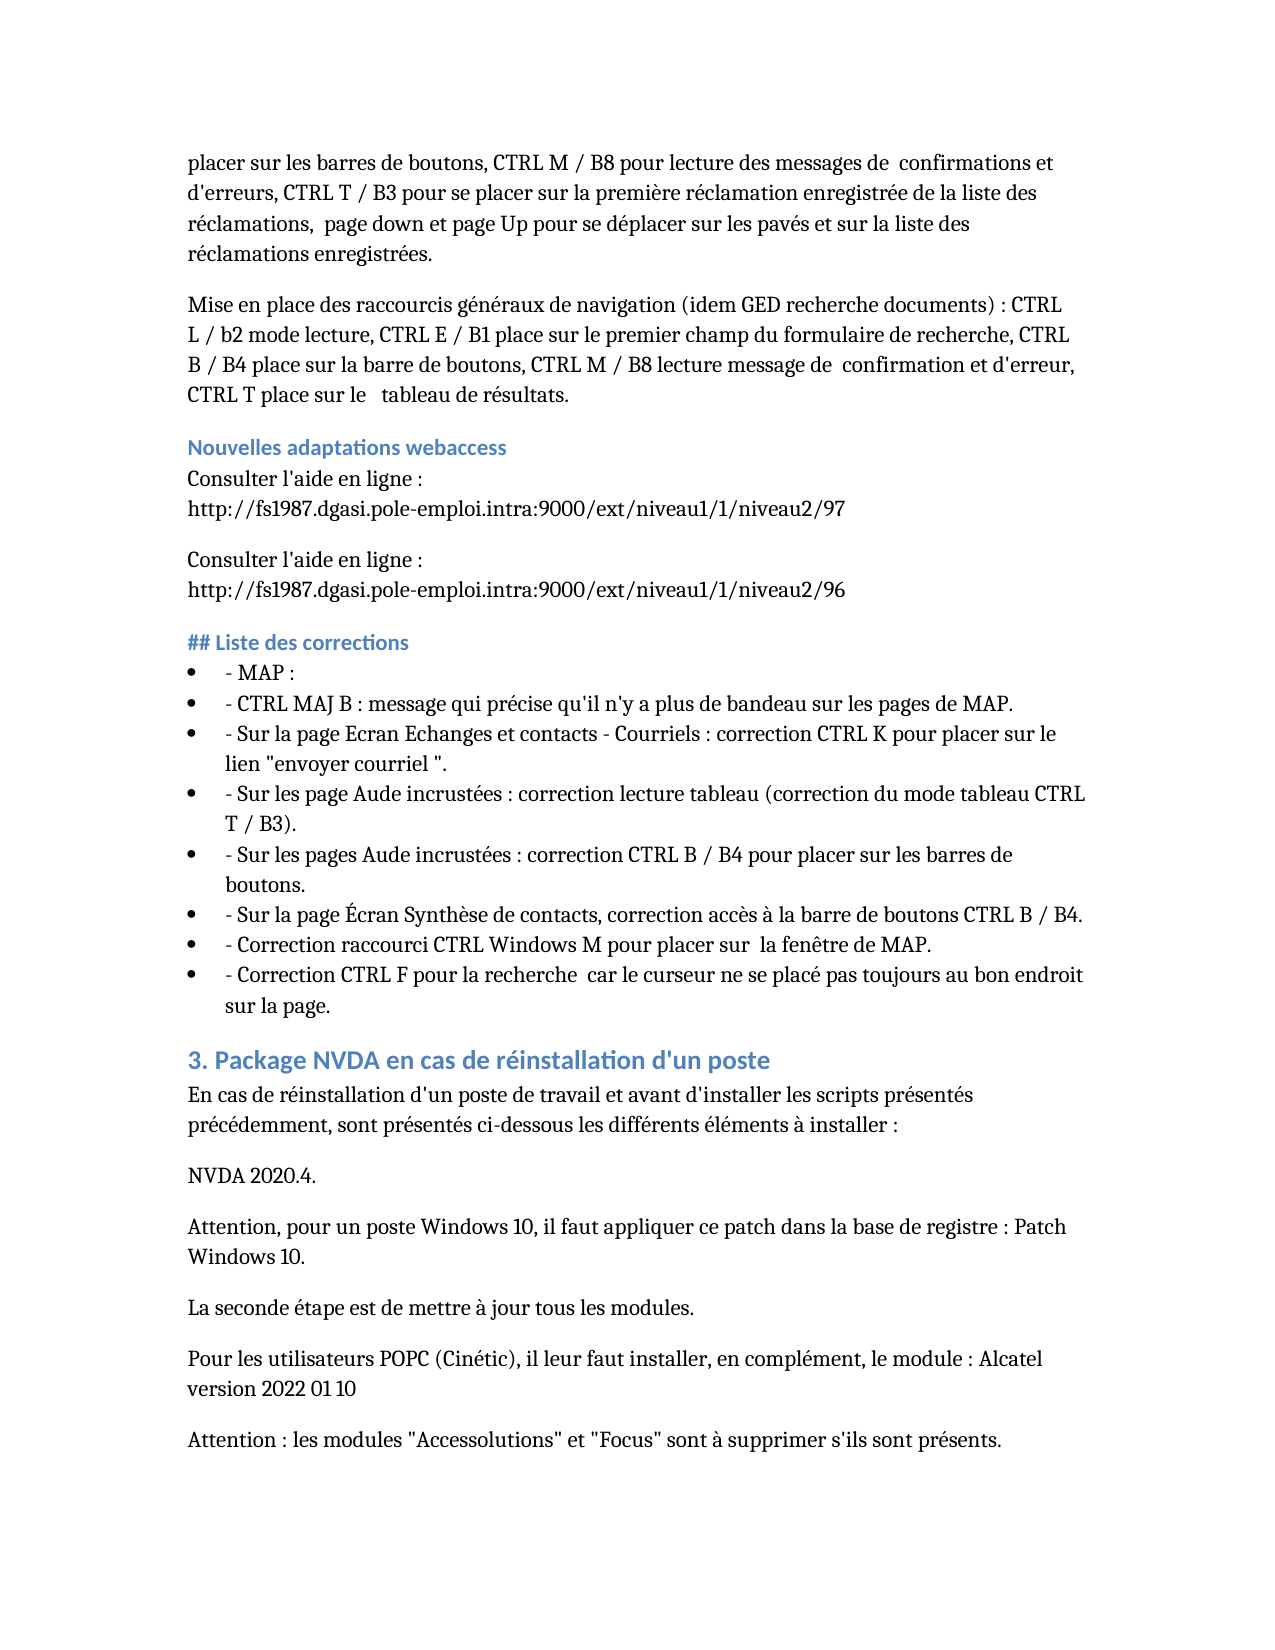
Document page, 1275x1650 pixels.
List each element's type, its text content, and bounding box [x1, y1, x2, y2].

text NVDA 2020.4. [187, 1163, 1087, 1189]
text En cas de réinstallation d'un poste de travail et avant d'installer les scripts présentés précédemment, sont présentés ci-dessous les différents éléments à installer : [187, 1081, 1087, 1138]
list - Sur les pages Aude incrustées : correction CTRL B / B4 pour placer sur les barres de boutons. [187, 841, 1087, 898]
text Attention : les modules "Accessolutions" et "Focus" sont à supprimer s'ils sont présents. [187, 1427, 1087, 1454]
subtitle Nouvelles adaptations webaccess [187, 433, 1087, 461]
text Pour les utilisateurs POPC (Cinétic), il leur faut installer, en complément, le module : Alcatel version 2022 01 10 [187, 1346, 1087, 1403]
text Consulter l'aide en ligne : http://fs1987.dgasi.pole-emploi.intra:9000/ext/niveau1/1/niveau2/96 [187, 547, 1087, 603]
list - Sur les page Aude incrustées : correction lecture tableau (correction du mode tableau CTRL T / B3). [187, 781, 1087, 838]
list - CTRL MAJ B : message qui précise qu'il n'y a plus de bandeau sur les pages de MAP. [187, 690, 1087, 717]
subtitle 3. Package NVDA en cas de réinstallation d'un poste [187, 1043, 1087, 1077]
text La seconde étape est de mettre à jour tous les modules. [187, 1295, 1087, 1321]
text Consulter l'aide en ligne : http://fs1987.dgasi.pole-emploi.intra:9000/ext/niveau1/1/niveau2/97 [187, 466, 1087, 522]
list - Correction raccourci CTRL Windows M pour placer sur la fenêtre de MAP. [187, 932, 1087, 958]
text Mise en place des raccourcis généraux de navigation (idem GED recherche documents) : CTRL L / b2 mode lecture, CTRL E / B1 place sur le premier champ du formulaire de recherche, CTRL B / B4 place sur la barre de boutons, CTRL M / B8 lecture message de confirmation et d'erreur, CTRL T place sur le tableau de résultats. [187, 292, 1087, 409]
list - Sur la page Ecran Echanges et contacts - Courriels : correction CTRL K pour placer sur le lien "envoyer courriel ". [187, 721, 1087, 777]
list - Sur la page Écran Synthèse de contacts, correction accès à la barre de boutons CTRL B / B4. [187, 902, 1087, 928]
list - MAP : [187, 660, 1087, 687]
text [187, 150, 1087, 267]
list - Correction CTRL F pour la recherche car le curseur ne se placé pas toujours au bon endroit sur la page. [187, 962, 1087, 1019]
text Attention, pour un poste Windows 10, il faut appliquer ce patch dans la base de registre : Patch Windows 10. [187, 1214, 1087, 1270]
subtitle ## Liste des corrections [187, 628, 1087, 656]
